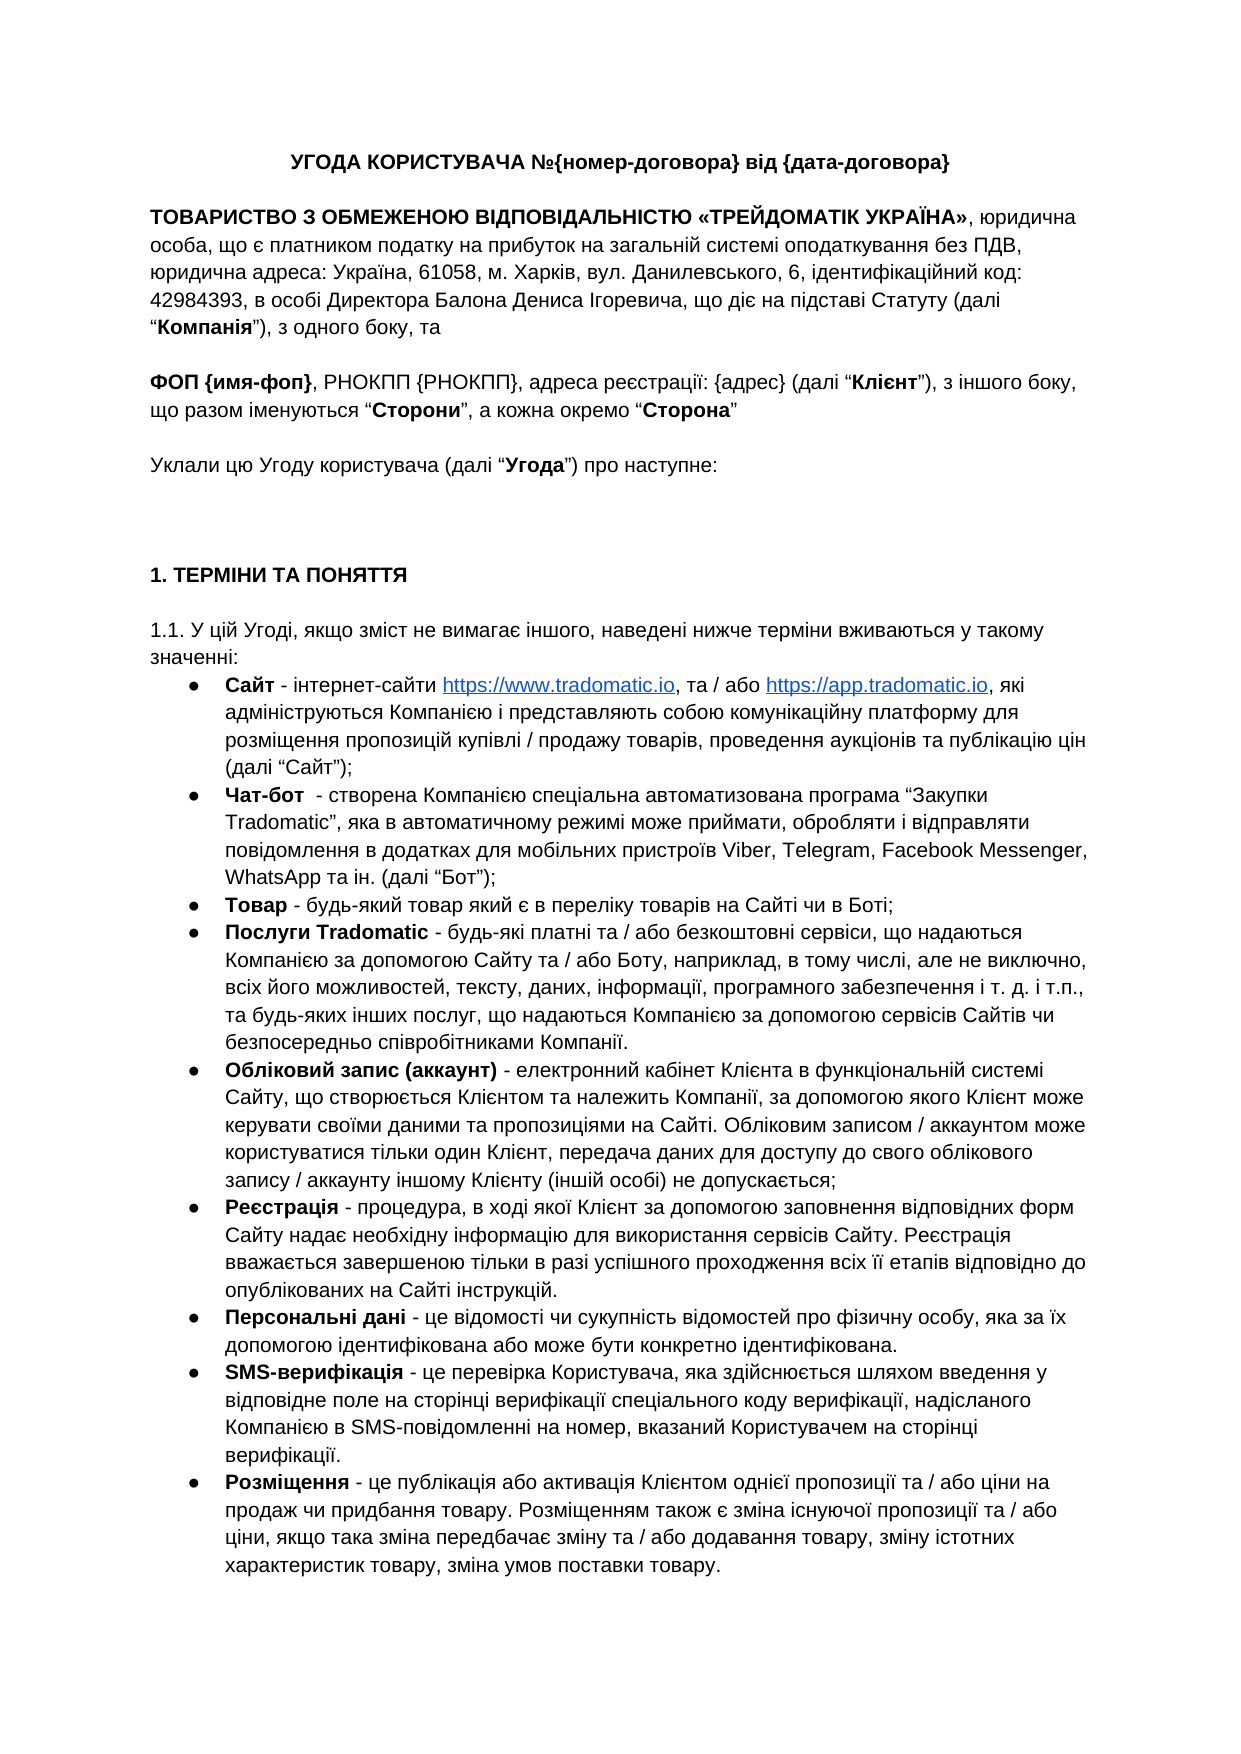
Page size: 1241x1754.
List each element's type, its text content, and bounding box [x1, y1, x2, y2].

list Товар - будь-який товар який є в переліку товарів на Сайті чи в Боті; [187, 892, 1090, 916]
text 1.1. У цій Угоді, якщо зміст не вимагає іншого, наведені нижче терміни вживаються у такому значенні: [150, 617, 1090, 669]
list Розміщення - це публікація або активація Клієнтом однієї пропозиції та / або ціни на продаж чи придбання товару. Розміщенням також є зміна існуючої пропозиції та / або ціни, якщо така зміна передбачає зміну та / або додавання товару, зміну істотних характеристик товару, зміна умов поставки товару. [187, 1470, 1090, 1576]
list Послуги Tradomatic - будь-які платні та / або безкоштовні сервіси, що надаються Компанією за допомогою Сайту та / або Боту, наприклад, в тому числі, але не виключно, всіх його можливостей, тексту, даних, інформації, програмного забезпечення і т. д. і т.п., та будь-яких інших послуг, що надаються Компанією за допомогою сервісів Сайтів чи безпосередньо співробітниками Компанії. [187, 920, 1090, 1054]
text ФОП {имя-фоп}, РНОКПП {РНОКПП}, адреса реєстрації: {адрес} (далі “Клієнт”), з іншого боку, що разом іменуються “Сторони”, а кожна окремо “Сторона” [150, 370, 1090, 421]
text ТОВАРИСТВО З ОБМЕЖЕНОЮ ВІДПОВІДАЛЬНІСТЮ «ТРЕЙДОМАТІК УКРАЇНА», юридична особа, що є платником податку на прибуток на загальній системі оподаткування без ПДВ, юридична адреса: Україна, 61058, м. Харків, вул. Данилевського, 6, ідентифікаційний код: 42984393, в особі Директора Балона Дениса Ігоревича, що діє на підставі Статуту (далі “Компанія”), з одного боку, та [150, 205, 1090, 339]
list Реєстрація - процедура, в ході якої Клієнт за допомогою заповнення відповідних форм Сайту надає необхідну інформацію для використання сервісів Сайту. Реєстрація вважається завершеною тільки в разі успішного проходження всіх її етапів відповідно до опублікованих на Сайті інструкцій. [187, 1195, 1090, 1301]
list Обліковий запис (аккаунт) - електронний кабінет Клієнта в функціональній системі Сайту, що створюється Клієнтом та належить Компанії, за допомогою якого Клієнт може керувати своїми даними та пропозиціями на Сайті. Обліковим записом / аккаунтом може користуватися тільки один Клієнт, передача даних для доступу до свого облікового запису / аккаунту іншому Клієнту (іншій особі) не допускається; [187, 1057, 1090, 1191]
list Персональні дані - це відомості чи сукупність відомостей про фізичну особу, яка за їх допомогою ідентифікована або може бути конкретно ідентифікована. [187, 1305, 1090, 1356]
list Сайт - інтернет-сайти https://www.tradomatic.io, та / або https://app.tradomatic.io, які адмініструються Компанією і представляють собою комунікаційну платформу для розміщення пропозицій купівлі / продажу товарів, проведення аукціонів та публікацію цін (далі “Сайт”); [187, 672, 1090, 779]
text Уклали цю Угоду користувача (далі “Угода”) про наступне: [150, 452, 1090, 476]
text 1. ТЕРМІНИ ТА ПОНЯТТЯ [150, 562, 1090, 586]
list SMS-верифікація - це перевірка Користувача, яка здійснюється шляхом введення у відповідне поле на сторінці верифікації спеціального коду верифікації, надісланого Компанією в SMS-повідомленні на номер, вказаний Користувачем на сторінці верифікації. [187, 1360, 1090, 1466]
list Чат-бот - створена Компанією спеціальна автоматизована програма “Закупки Tradomatic”, яка в автоматичному режимі може приймати, обробляти і відправляти повідомлення в додатках для мобільних пристроїв Viber, Telegram, Facebook Messenger, WhatsApp та ін. (далі “Бот”); [187, 782, 1090, 889]
text УГОДА КОРИСТУВАЧА №{номер-договора} від {дата-договора} [150, 150, 1090, 174]
